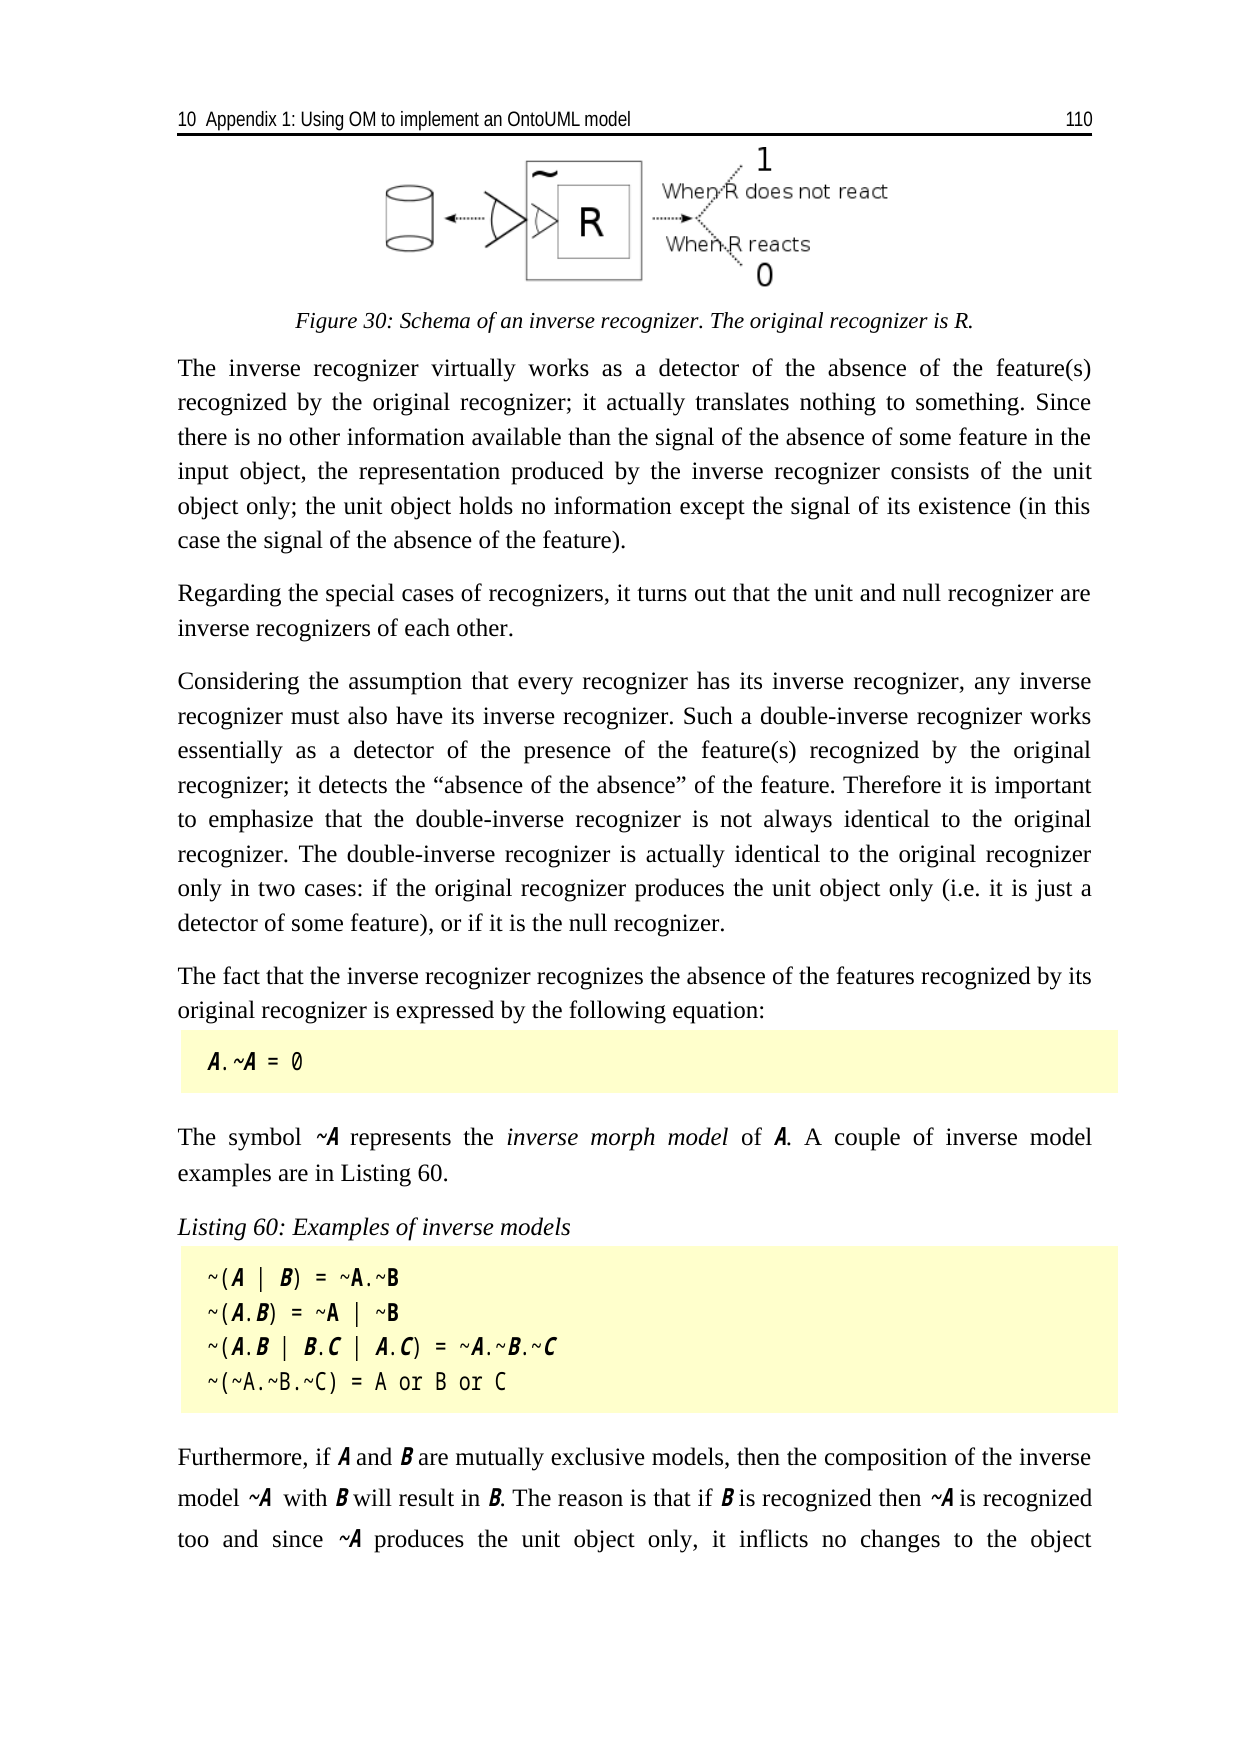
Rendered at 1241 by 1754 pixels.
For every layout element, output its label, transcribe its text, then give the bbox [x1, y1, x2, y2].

text Considering the assumption that every recognizer has its inverse recognizer, any inverse recognizer must also have its inverse recognizer. Such a double-inverse recognizer works essentially as a detector of the presence of the feature(s) recognized by the original recognizer; it detects the “absence of the absence” of the feature. Therefore it is important to emphasize that the double-inverse recognizer is not always identical to the original recognizer. The double-inverse recognizer is actually identical to the original recognizer only in two cases: if the original recognizer produces the unit object only (i.e. it is just a detector of some feature), or if it is the null recognizer. [177, 666, 1092, 936]
text Figure 30: Schema of an inverse recognizer. The original recognizer is R. [177, 307, 1092, 333]
text Listing 60: Examples of inverse models [177, 1212, 1092, 1240]
text A.~A = 0 [182, 1031, 1117, 1092]
text The inverse recognizer virtually works as a detector of the absence of the feature(s) recognized by the original recognizer; it actually translates nothing to something. Since there is no other information available than the signal of the absence of some feature in the input object, the representation produced by the inverse recognizer consists of the unit object only; the unit object holds no information except the signal of its existence (in this case the signal of the absence of the feature). [177, 353, 1092, 554]
picture [385, 147, 890, 288]
text The fact that the inverse recognizer recognizes the absence of the features recognized by its original recognizer is expressed by the following equation: [177, 961, 1092, 1024]
text ~(A | B) = ~A.~B ~(A.B) = ~A | ~B ~(A.B | B.C | A.C) = ~A.~B.~C [182, 1247, 1117, 1350]
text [177, 1439, 1092, 1555]
text The symbol ~A represents the inverse morph model of A. A couple of inverse model examples are in Listing 60. [177, 1119, 1092, 1187]
text Regarding the special cases of recognizers, it turns out that the unit and null recognizer are inverse recognizers of each other. [177, 578, 1092, 642]
text ~(~A.~B.~C) = A or B or C [182, 1350, 1117, 1412]
